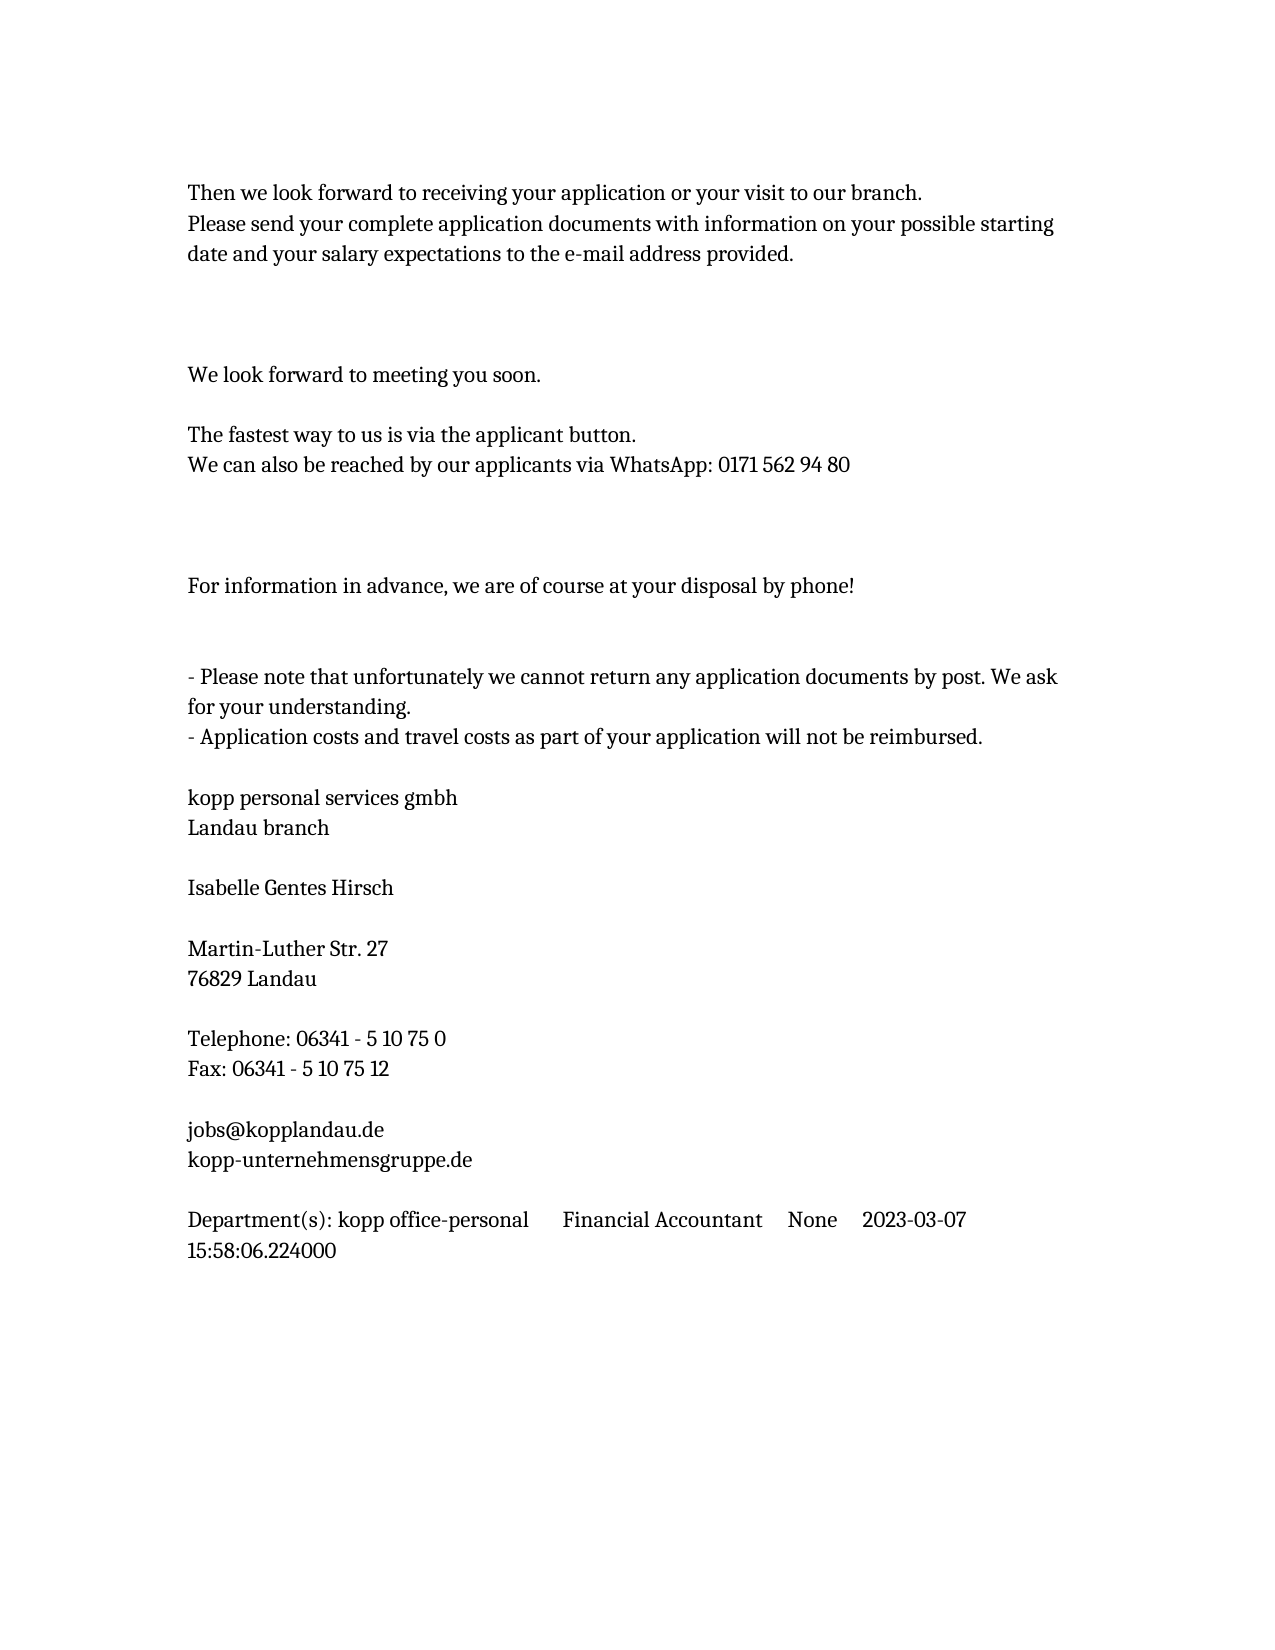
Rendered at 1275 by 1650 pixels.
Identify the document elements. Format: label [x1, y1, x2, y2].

text [187, 150, 1087, 1294]
